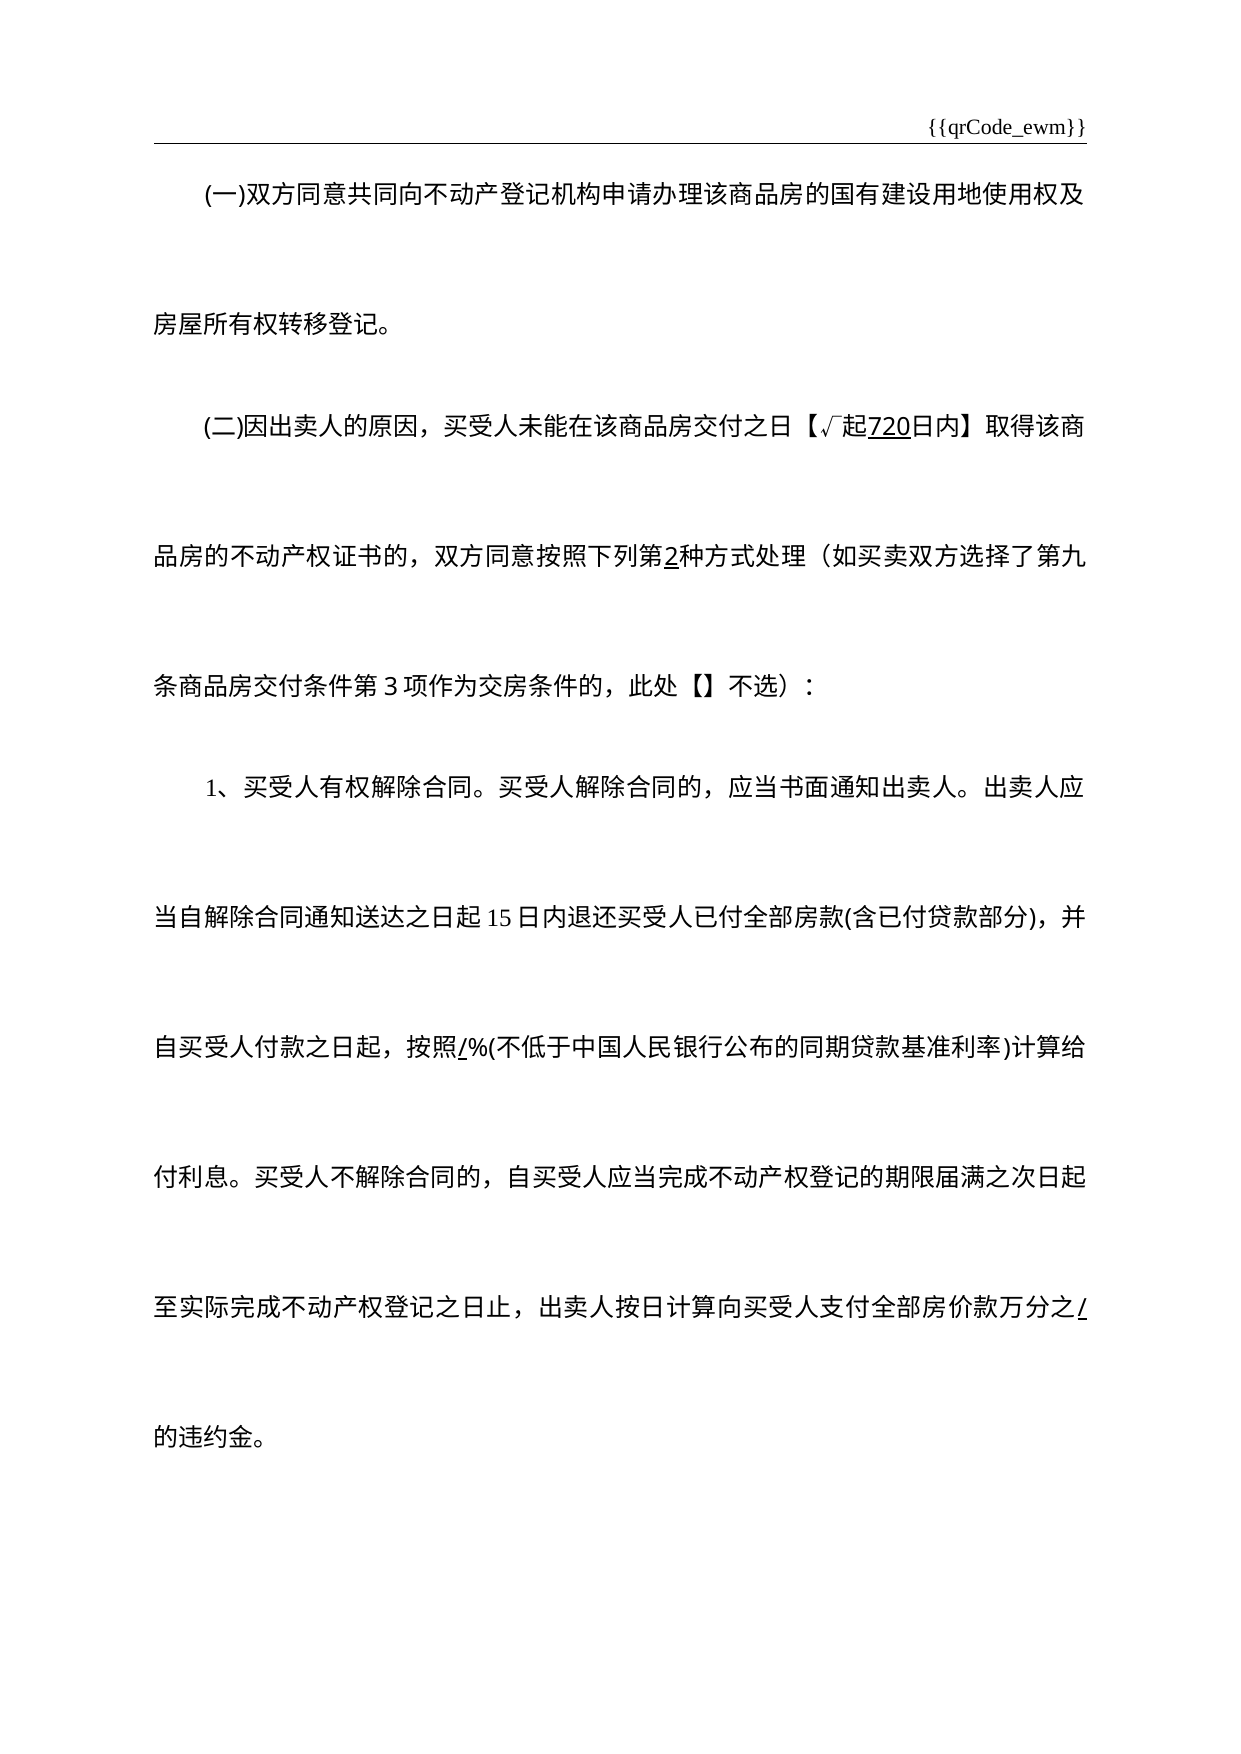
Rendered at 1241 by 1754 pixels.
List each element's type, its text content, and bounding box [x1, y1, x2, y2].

text (一)双方同意共同向不动产登记机构申请办理该商品房的国有建设用地使用权及房屋所有权转移登记。 [153, 161, 1087, 356]
text (二)因出卖人的原因，买受人未能在该商品房交付之日【起日内】取得该商品房的不动产权证书的，双方同意按照下列第种方式处理（如买卖双方选择了第九条商品房交付条件第3项作为交房条件的，此处【】不选）： [153, 392, 1087, 717]
text 1、买受人有权解除合同。买受人解除合同的，应当书面通知出卖人。出卖人应当自解除合同通知送达之日起15日内退还买受人已付全部房款(含已付贷款部分)，并自买受人付款之日起，按照%(不低于中国人民银行公布的同期贷款基准利率)计算给付利息。买受人不解除合同的，自买受人应当完成不动产权登记的期限届满之次日起至实际完成不动产权登记之日止，出卖人按日计算向买受人支付全部房价款万分之的违约金。 [153, 753, 1087, 1468]
